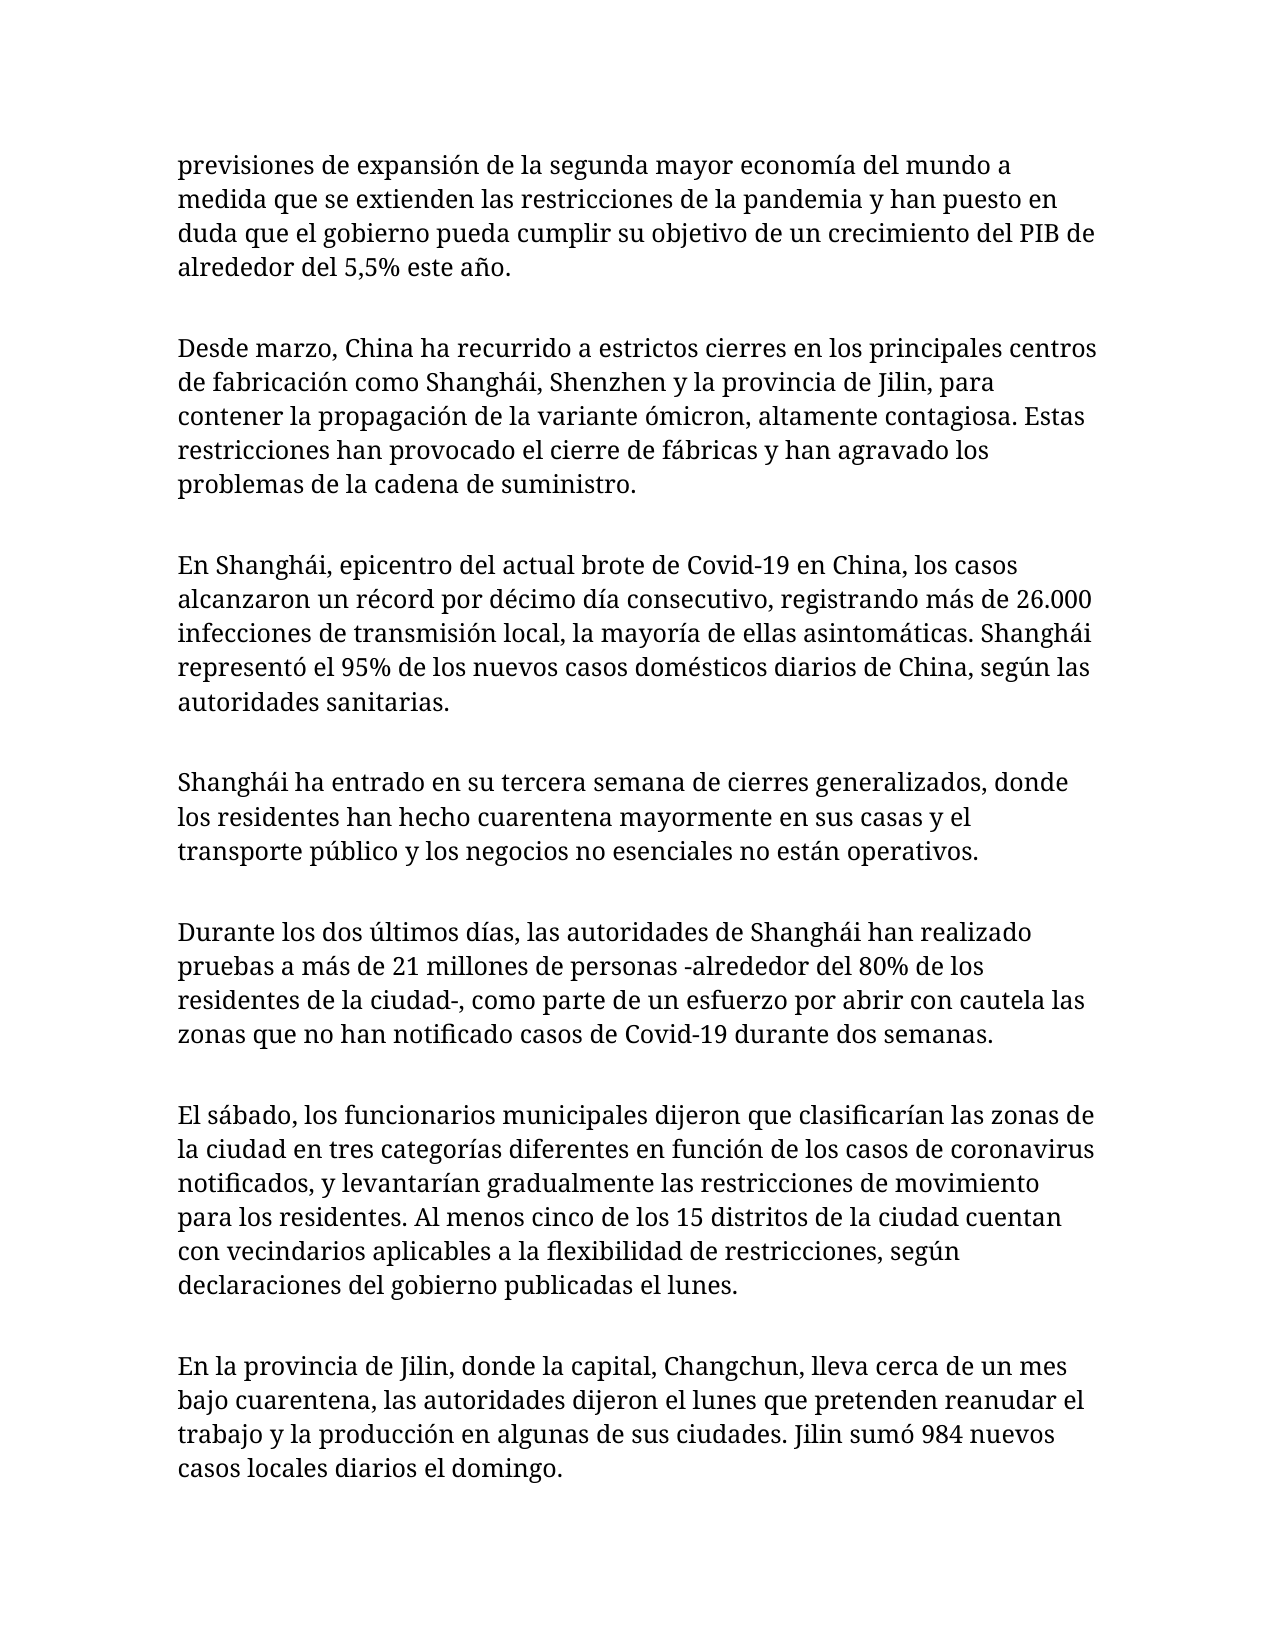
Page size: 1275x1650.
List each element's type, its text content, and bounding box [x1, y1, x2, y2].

text Shanghái ha entrado en su tercera semana de cierres generalizados, donde los residentes han hecho cuarentena mayormente en sus casas y el transporte público y los negocios no esenciales no están operativos. [177, 765, 1098, 867]
text En la provincia de Jilin, donde la capital, Changchun, lleva cerca de un mes bajo cuarentena, las autoridades dijeron el lunes que pretenden reanudar el trabajo y la producción en algunas de sus ciudades. Jilin sumó 984 nuevos casos locales diarios el domingo. [177, 1348, 1098, 1485]
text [177, 148, 1098, 284]
text Durante los dos últimos días, las autoridades de Shanghái han realizado pruebas a más de 21 millones de personas -alrededor del 80% de los residentes de la ciudad-, como parte de un esfuerzo por abrir con cautela las zonas que no han notificado casos de Covid-19 durante dos semanas. [177, 914, 1098, 1050]
text En Shanghái, epicentro del actual brote de Covid-19 en China, los casos alcanzaron un récord por décimo día consecutivo, registrando más de 26.000 infecciones de transmisión local, la mayoría de ellas asintomáticas. Shanghái representó el 95% de los nuevos casos domésticos diarios de China, según las autoridades sanitarias. [177, 548, 1098, 718]
text El sábado, los funcionarios municipales dijeron que clasificarían las zonas de la ciudad en tres categorías diferentes en función de los casos de coronavirus notificados, y levantarían gradualmente las restricciones de movimiento para los residentes. Al menos cinco de los 15 distritos de la ciudad cuentan con vecindarios aplicables a la flexibilidad de restricciones, según declaraciones del gobierno publicadas el lunes. [177, 1097, 1098, 1302]
text Desde marzo, China ha recurrido a estrictos cierres en los principales centros de fabricación como Shanghái, Shenzhen y la provincia de Jilin, para contener la propagación de la variante ómicron, altamente contagiosa. Estas restricciones han provocado el cierre de fábricas y han agravado los problemas de la cadena de suministro. [177, 331, 1098, 501]
